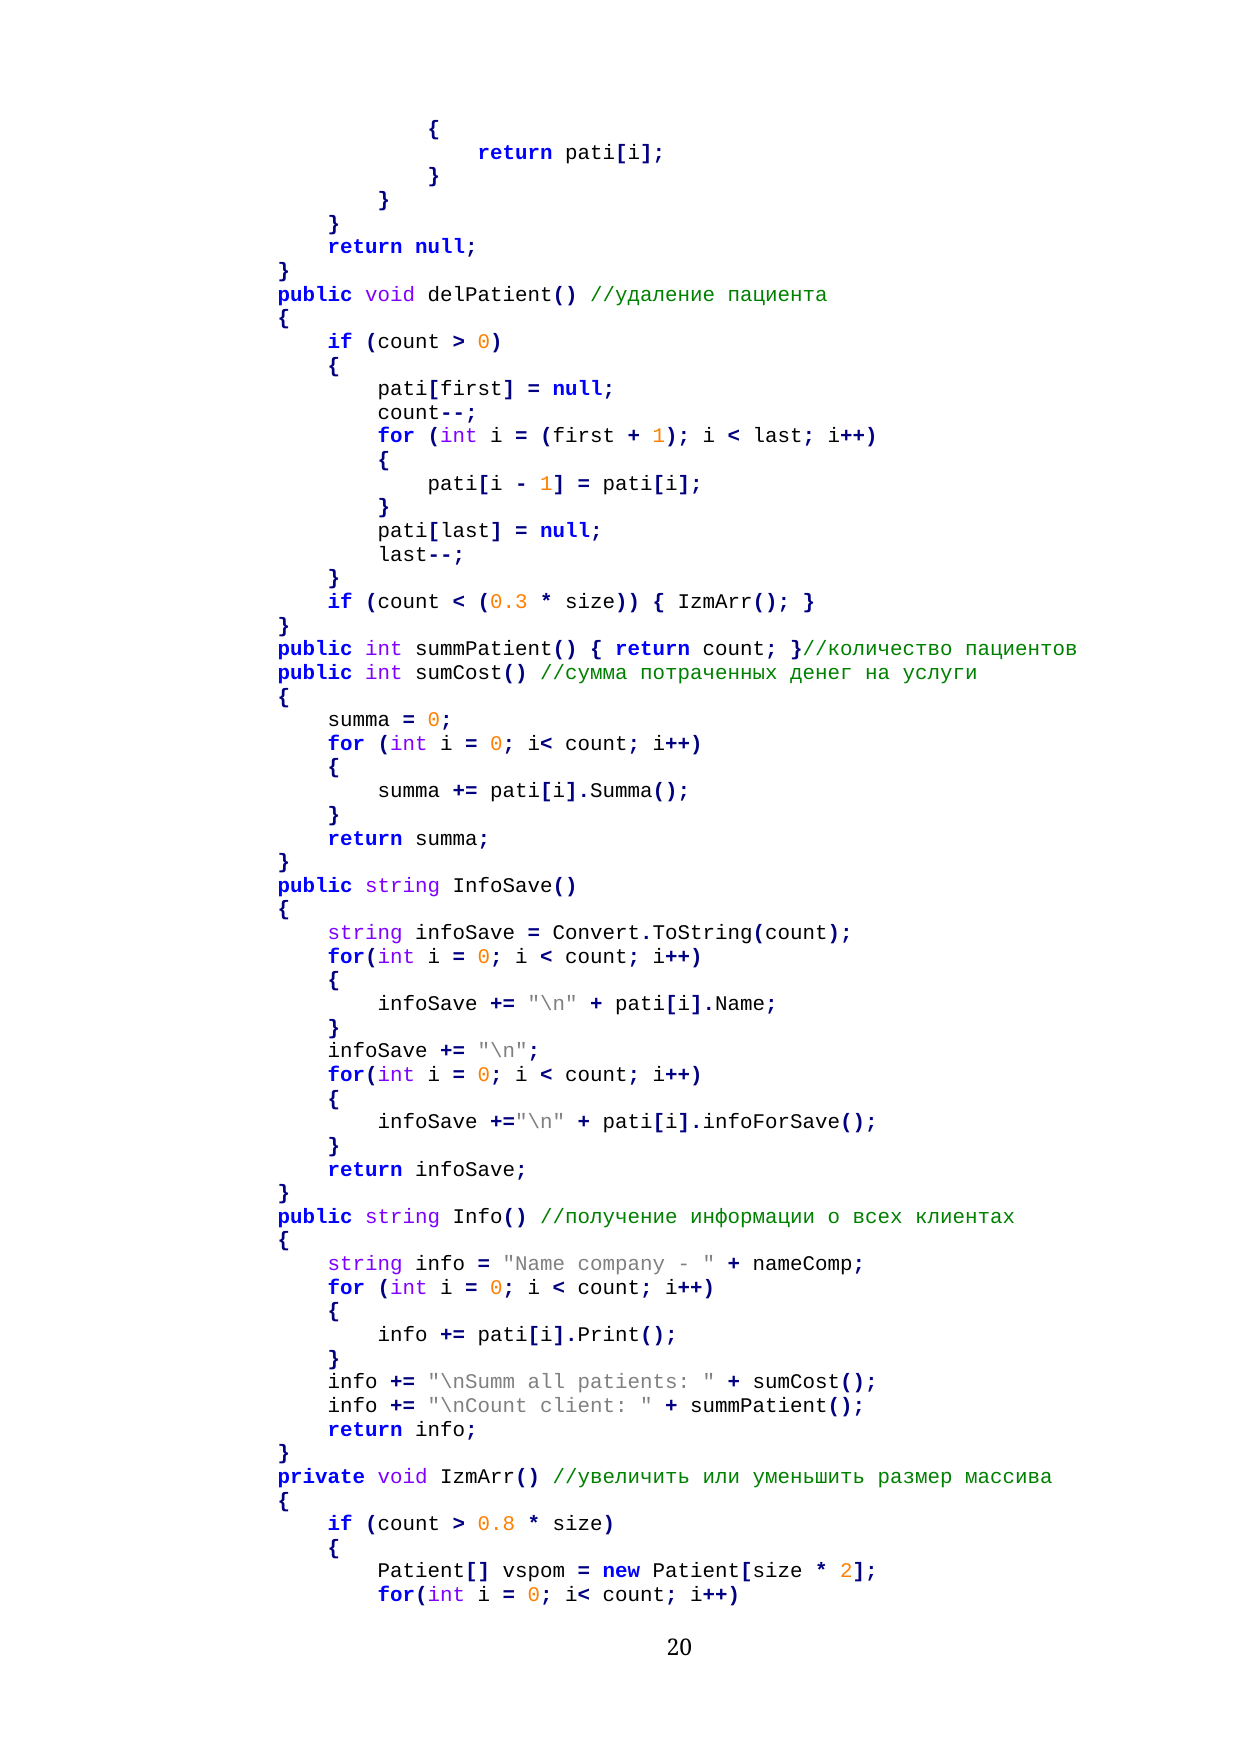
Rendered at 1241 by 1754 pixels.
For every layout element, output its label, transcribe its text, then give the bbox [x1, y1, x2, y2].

text { [177, 1088, 1181, 1111]
text { [177, 1489, 1181, 1513]
text if (count > 0) [177, 331, 1181, 354]
text last--; [177, 544, 1181, 567]
text } [177, 1442, 1181, 1466]
text info += "\nSumm all patients: " + sumCost(); [177, 1371, 1181, 1395]
text } [177, 1348, 1181, 1371]
text } [177, 189, 1181, 213]
text return info; [177, 1419, 1181, 1442]
text public int summPatient() { return count; }//количество пациентов [177, 638, 1181, 662]
text } [177, 165, 1181, 189]
text public string Info() //получение информации о всех клиентах [177, 1206, 1181, 1229]
text for (int i = 0; i < count; i++) [177, 1277, 1181, 1300]
text for (int i = (first + 1); i < last; i++) [177, 426, 1181, 449]
text { [177, 686, 1181, 709]
text } [177, 615, 1181, 638]
text } [177, 496, 1181, 520]
text } [177, 213, 1181, 236]
text string infoSave = Convert.ToString(count); [177, 922, 1181, 946]
text for (int i = 0; i< count; i++) [177, 733, 1181, 757]
text if (count > 0.8 * size) [177, 1513, 1181, 1537]
text } [177, 804, 1181, 827]
text } [177, 1017, 1181, 1040]
text info += pati[i].Print(); [177, 1324, 1181, 1348]
text pati[first] = null; [177, 378, 1181, 402]
text count--; [177, 402, 1181, 426]
text for(int i = 0; i< count; i++) [177, 1584, 1181, 1608]
text } [177, 851, 1181, 875]
text string info = "Name company - " + nameComp; [177, 1253, 1181, 1277]
text return summa; [177, 827, 1181, 851]
text { [177, 307, 1181, 331]
text private void IzmArr() //увеличить или уменьшить размер массива [177, 1466, 1181, 1489]
text { [177, 1300, 1181, 1324]
text infoSave +="\n" + pati[i].infoForSave(); [177, 1111, 1181, 1135]
text return null; [177, 236, 1181, 260]
text return infoSave; [177, 1158, 1181, 1182]
text } [177, 260, 1181, 284]
text { [177, 898, 1181, 922]
text { [177, 449, 1181, 473]
text public int sumCost() //сумма потраченных денег на услуги [177, 662, 1181, 686]
text { [177, 1537, 1181, 1561]
text public string InfoSave() [177, 875, 1181, 898]
text } [177, 1182, 1181, 1206]
text { [177, 969, 1181, 993]
text Patient[] vspom = new Patient[size * 2]; [177, 1561, 1181, 1584]
text for(int i = 0; i < count; i++) [177, 946, 1181, 969]
text { [177, 1229, 1181, 1253]
text if (count < (0.3 * size)) { IzmArr(); } [177, 591, 1181, 615]
text info += "\nCount client: " + summPatient(); [177, 1395, 1181, 1419]
text public void delPatient() //удаление пациента [177, 284, 1181, 307]
text infoSave += "\n" + pati[i].Name; [177, 993, 1181, 1017]
text for(int i = 0; i < count; i++) [177, 1064, 1181, 1088]
text } [177, 1135, 1181, 1158]
text return pati[i]; [177, 142, 1181, 165]
text { [177, 354, 1181, 378]
text summa = 0; [177, 709, 1181, 733]
text { [177, 118, 1181, 142]
text { [177, 757, 1181, 780]
text pati[last] = null; [177, 520, 1181, 544]
text summa += pati[i].Summa(); [177, 780, 1181, 804]
text pati[i - 1] = pati[i]; [177, 473, 1181, 496]
text infoSave += "\n"; [177, 1040, 1181, 1064]
text } [177, 567, 1181, 591]
